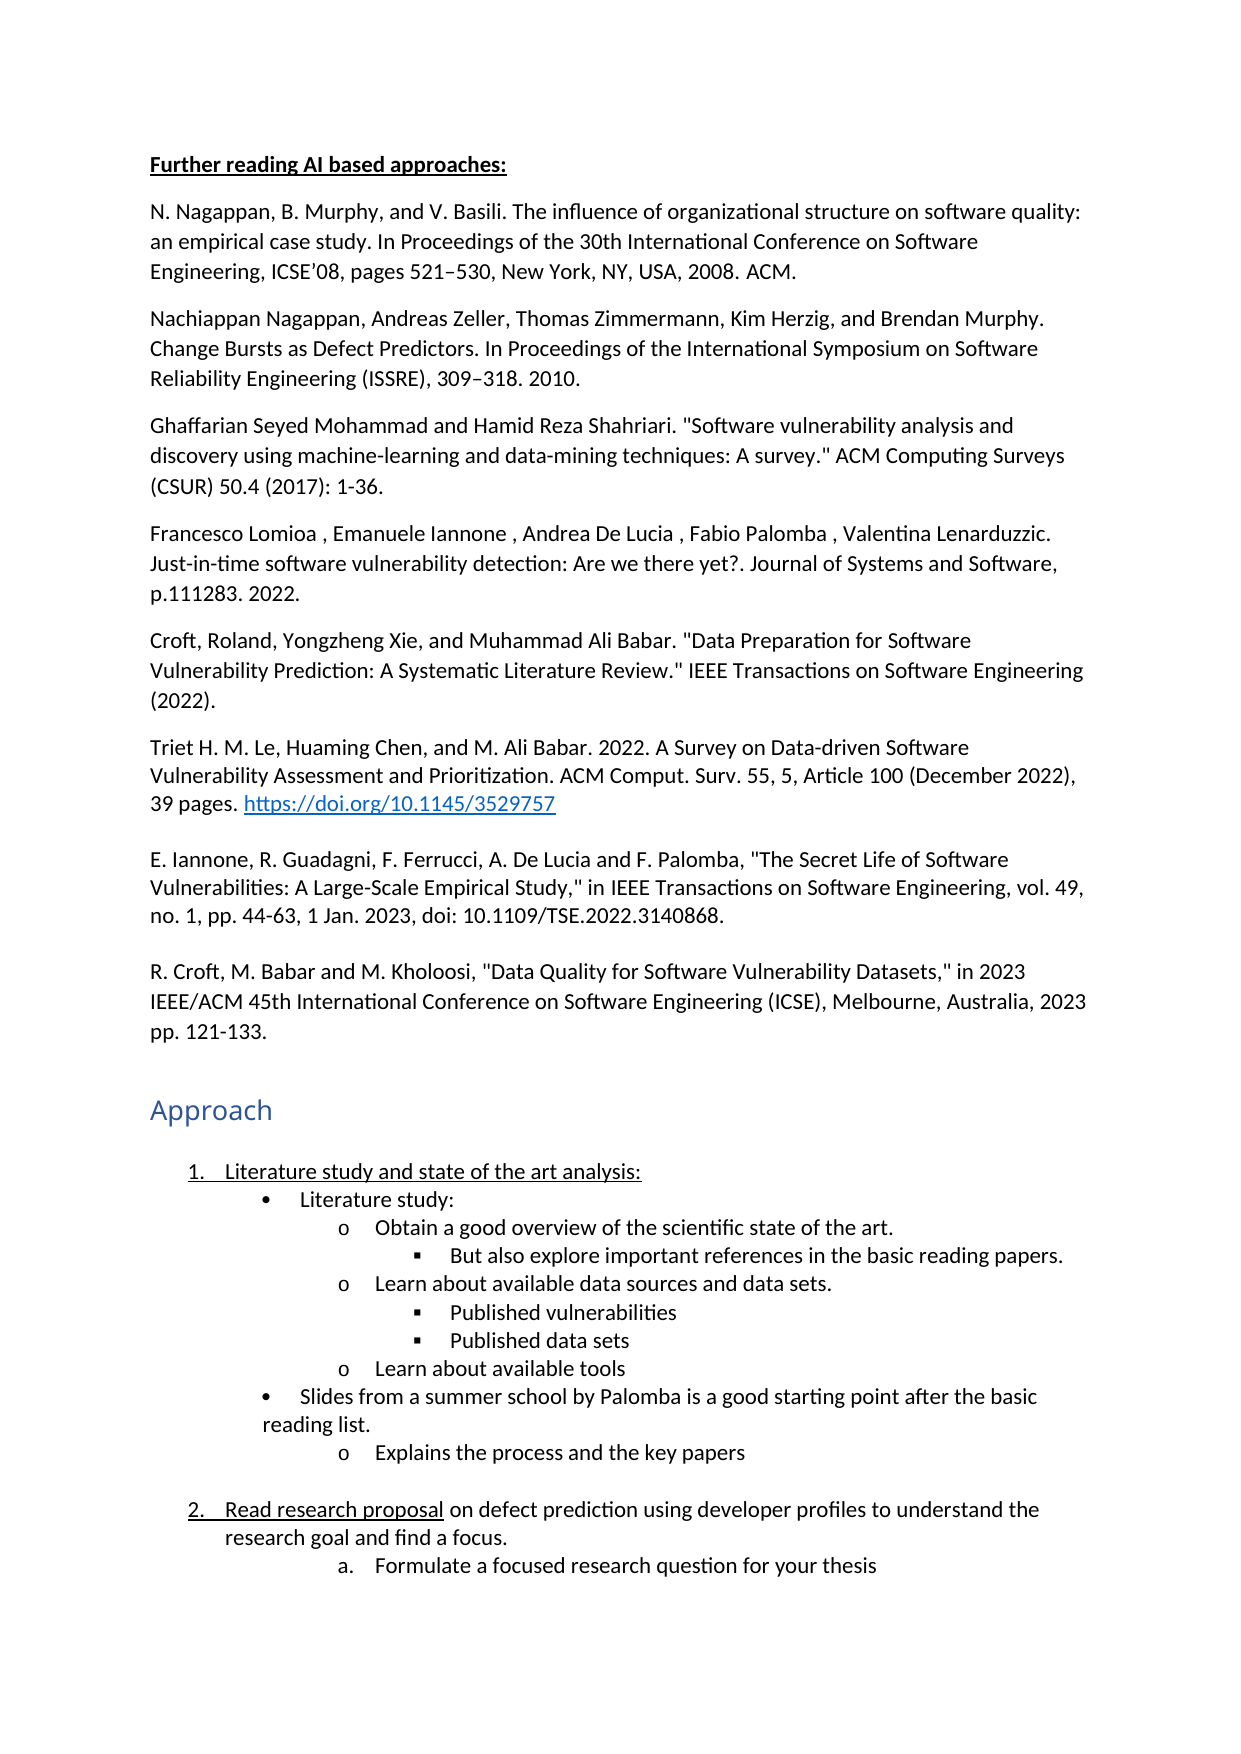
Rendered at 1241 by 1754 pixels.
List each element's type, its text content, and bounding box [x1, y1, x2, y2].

text Francesco Lomioa , Emanuele Iannone , Andrea De Lucia , Fabio Palomba , Valentina Lenarduzzic. Just-in-time software vulnerability detection: Are we there yet?. Journal of Systems and Software, p.111283. 2022. [150, 519, 1090, 607]
list Learn about available tools [337, 1354, 1090, 1382]
list Slides from a summer school by Palomba is a good starting point after the basic reading list. [262, 1382, 1090, 1438]
text Nachiappan Nagappan, Andreas Zeller, Thomas Zimmermann, Kim Herzig, and Brendan Murphy. Change Bursts as Defect Predictors. In Proceedings of the International Symposium on Software Reliability Engineering (ISSRE), 309–318. 2010. [150, 304, 1090, 393]
list Literature study: [262, 1185, 1090, 1213]
text Croft, Roland, Yongzheng Xie, and Muhammad Ali Babar. "Data Preparation for Software Vulnerability Prediction: A Systematic Literature Review." IEEE Transactions on Software Engineering (2022). [150, 626, 1090, 714]
list Read research proposal on defect prediction using developer profiles to understand the research goal and find a focus. [187, 1495, 1090, 1551]
list Literature study and state of the art analysis: [187, 1157, 1090, 1185]
text Further reading AI based approaches: [150, 150, 1090, 178]
text Approach [150, 1092, 1090, 1129]
list Formulate a focused research question for your thesis [337, 1551, 1090, 1579]
list Published vulnerabilities [412, 1298, 1090, 1326]
text N. Nagappan, B. Murphy, and V. Basili. The influence of organizational structure on software quality: an empirical case study. In Proceedings of the 30th International Conference on Software Engineering, ICSE’08, pages 521–530, New York, NY, USA, 2008. ACM. [150, 197, 1090, 285]
text Triet H. M. Le, Huaming Chen, and M. Ali Babar. 2022. A Survey on Data-driven Software Vulnerability Assessment and Prioritization. ACM Comput. Surv. 55, 5, Article 100 (December 2022), 39 pages. https://doi.org/10.1145/3529757 [150, 733, 1090, 817]
list Learn about available data sources and data sets. [337, 1269, 1090, 1298]
list Published data sets [412, 1326, 1090, 1354]
text Ghaffarian Seyed Mohammad and Hamid Reza Shahriari. "Software vulnerability analysis and discovery using machine-learning and data-mining techniques: A survey." ACM Computing Surveys (CSUR) 50.4 (2017): 1-36. [150, 411, 1090, 500]
text E. Iannone, R. Guadagni, F. Ferrucci, A. De Lucia and F. Palomba, "The Secret Life of Software Vulnerabilities: A Large-Scale Empirical Study," in IEEE Transactions on Software Engineering, vol. 49, no. 1, pp. 44-63, 1 Jan. 2023, doi: 10.1109/TSE.2022.3140868. [150, 845, 1090, 929]
list Explains the process and the key papers [337, 1438, 1090, 1467]
list Obtain a good overview of the scientific state of the art. [337, 1213, 1090, 1241]
list But also explore important references in the basic reading papers. [412, 1241, 1090, 1269]
text R. Croft, M. Babar and M. Kholoosi, "Data Quality for Software Vulnerability Datasets," in 2023 IEEE/ACM 45th International Conference on Software Engineering (ICSE), Melbourne, Australia, 2023 pp. 121-133. [150, 957, 1090, 1045]
